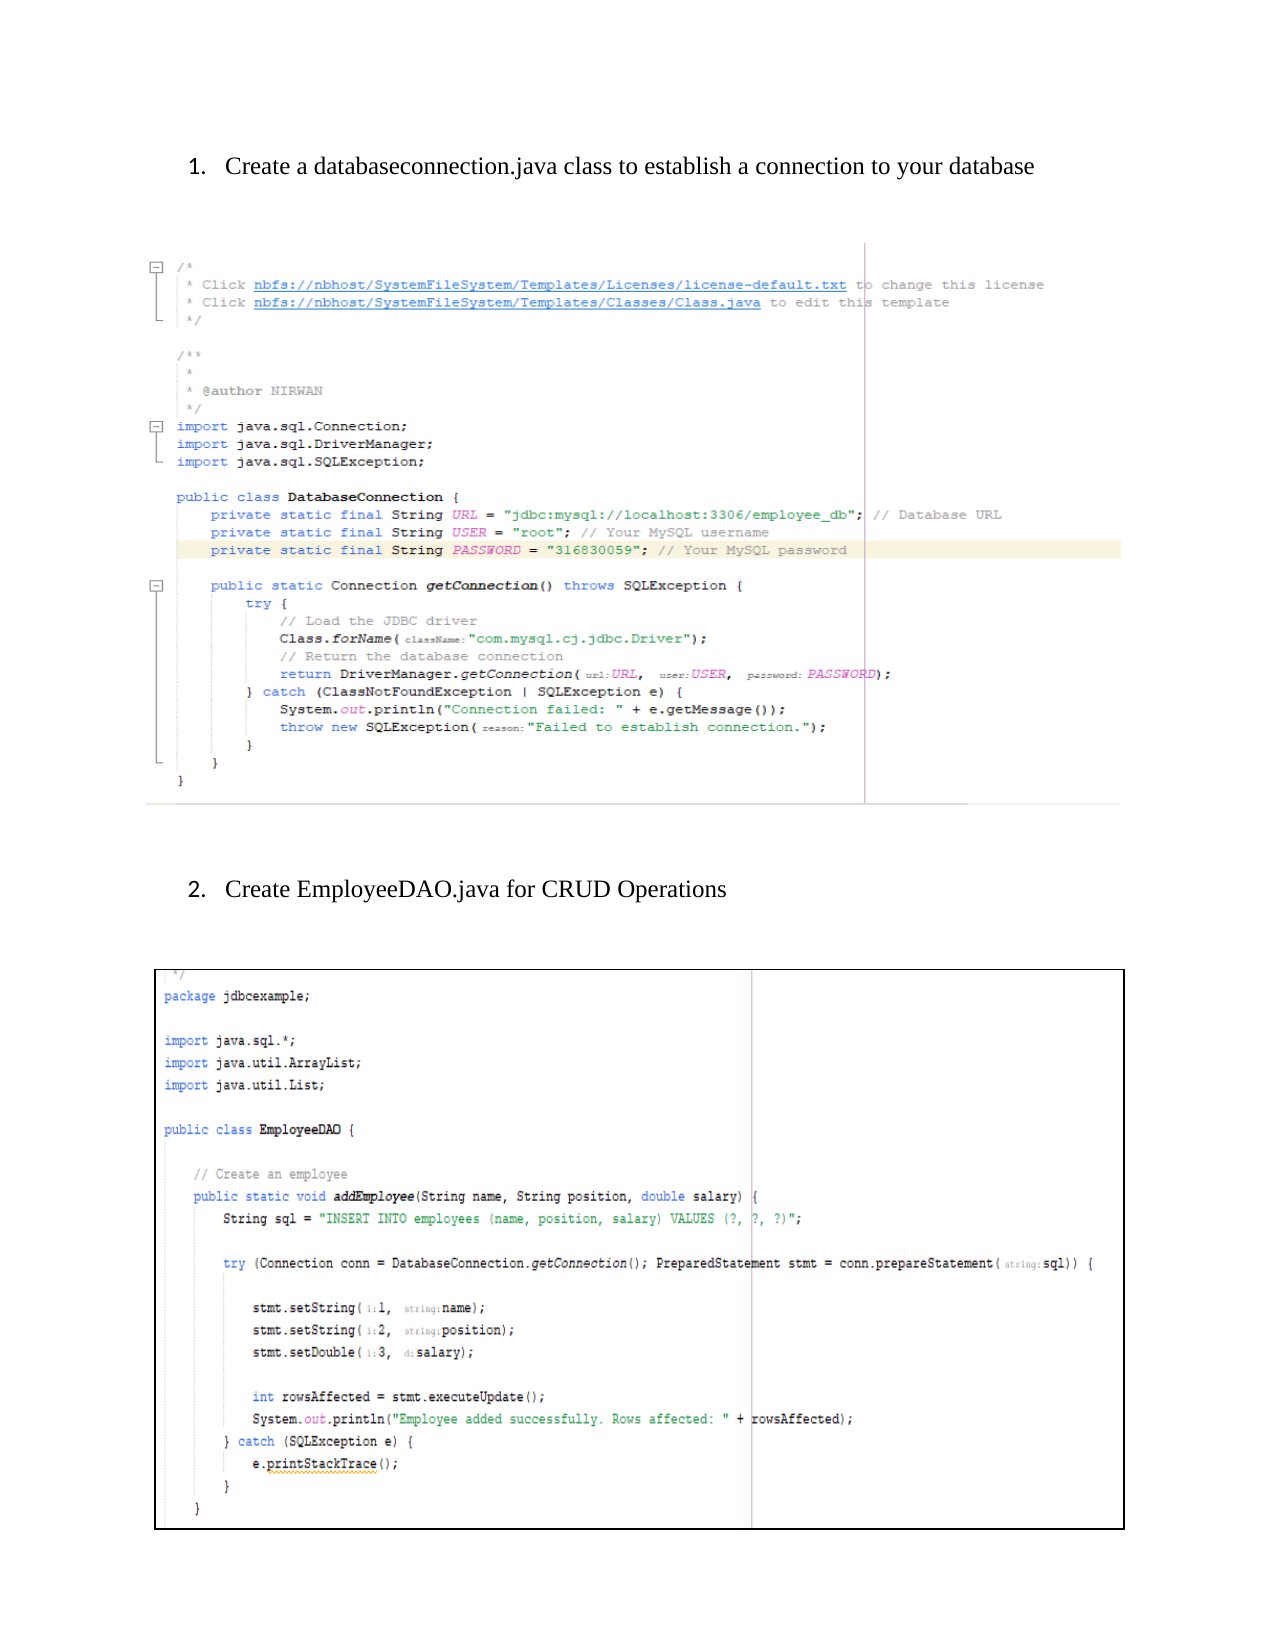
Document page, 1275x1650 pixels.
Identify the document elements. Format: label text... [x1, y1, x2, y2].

list Create EmployeeDAO.java for CRUD Operations [187, 873, 1125, 904]
picture [156, 970, 1123, 1528]
list Create a databaseconnection.java class to establish a connection to your database [187, 150, 1125, 181]
picture [146, 243, 1122, 805]
